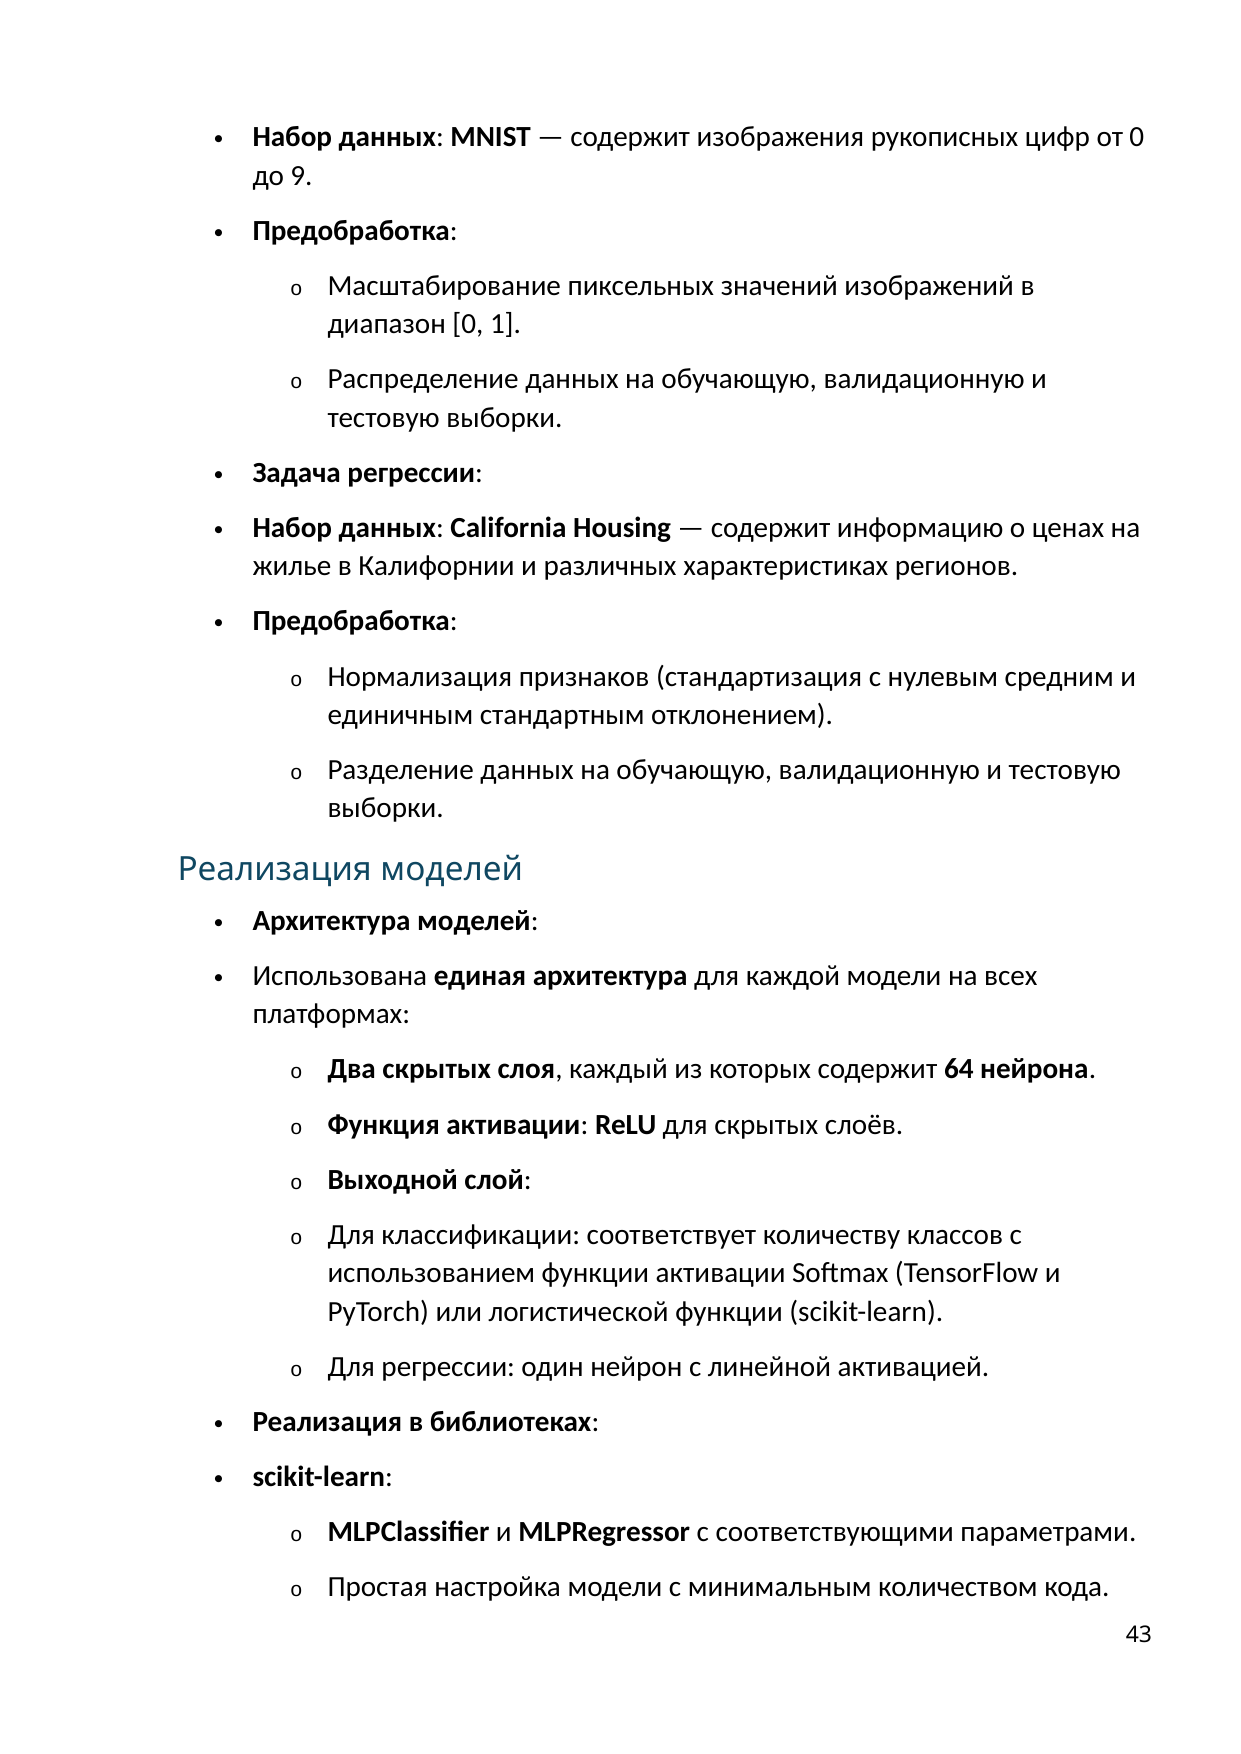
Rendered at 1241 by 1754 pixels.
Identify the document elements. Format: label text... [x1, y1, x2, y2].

list Набор данных: MNIST — содержит изображения рукописных цифр от 0 до 9. [215, 118, 1152, 192]
list Для классификации: соответствует количеству классов с использованием функции активации Softmax (TensorFlow и PyTorch) или логистической функции (scikit-learn). [290, 1216, 1152, 1328]
list Предобработка: [215, 602, 1152, 638]
subtitle Реализация моделей [177, 845, 1152, 890]
list Масштабирование пиксельных значений изображений в диапазон [0, 1]. [290, 267, 1152, 341]
list MLPClassifier и MLPRegressor с соответствующими параметрами. [290, 1513, 1152, 1549]
list Распределение данных на обучающую, валидационную и тестовую выборки. [290, 360, 1152, 434]
list Задача регрессии: [215, 454, 1152, 489]
list Функция активации: ReLU для скрытых слоёв. [290, 1106, 1152, 1141]
list Нормализация признаков (стандартизация с нулевым средним и единичным стандартным отклонением). [290, 658, 1152, 732]
list Разделение данных на обучающую, валидационную и тестовую выборки. [290, 751, 1152, 825]
list Для регрессии: один нейрон с линейной активацией. [290, 1348, 1152, 1383]
list Простая настройка модели с минимальным количеством кода. [290, 1568, 1152, 1604]
list Архитектура моделей: [215, 902, 1152, 938]
list scikit-learn: [215, 1458, 1152, 1494]
list Использована единая архитектура для каждой модели на всех платформах: [215, 957, 1152, 1031]
list Предобработка: [215, 212, 1152, 247]
list Набор данных: California Housing — содержит информацию о ценах на жилье в Калифорнии и различных характеристиках регионов. [215, 509, 1152, 583]
list Выходной слой: [290, 1161, 1152, 1196]
list Реализация в библиотеках: [215, 1403, 1152, 1439]
list Два скрытых слоя, каждый из которых содержит 64 нейрона. [290, 1051, 1152, 1086]
